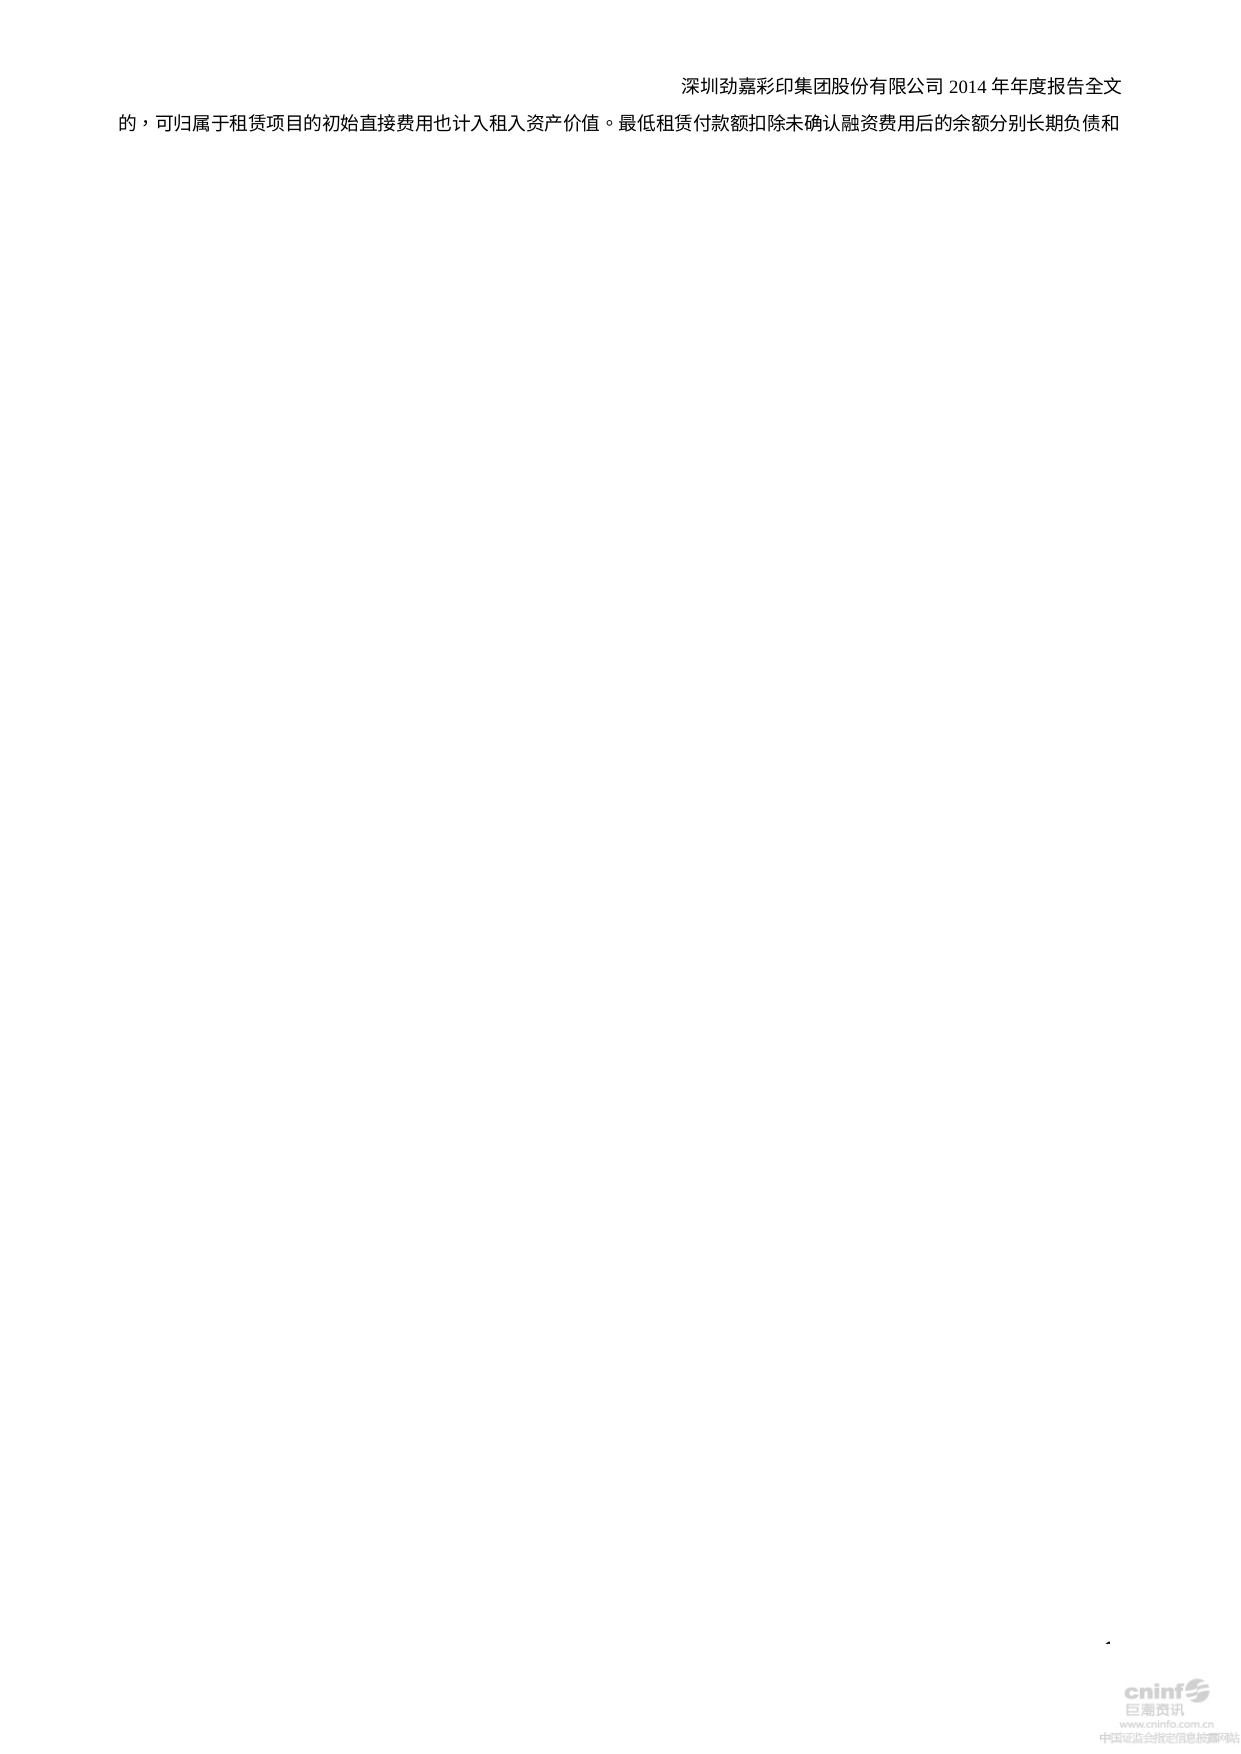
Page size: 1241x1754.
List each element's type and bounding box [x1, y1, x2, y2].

picture [1099, 1673, 1241, 1754]
text [118, 110, 1122, 136]
